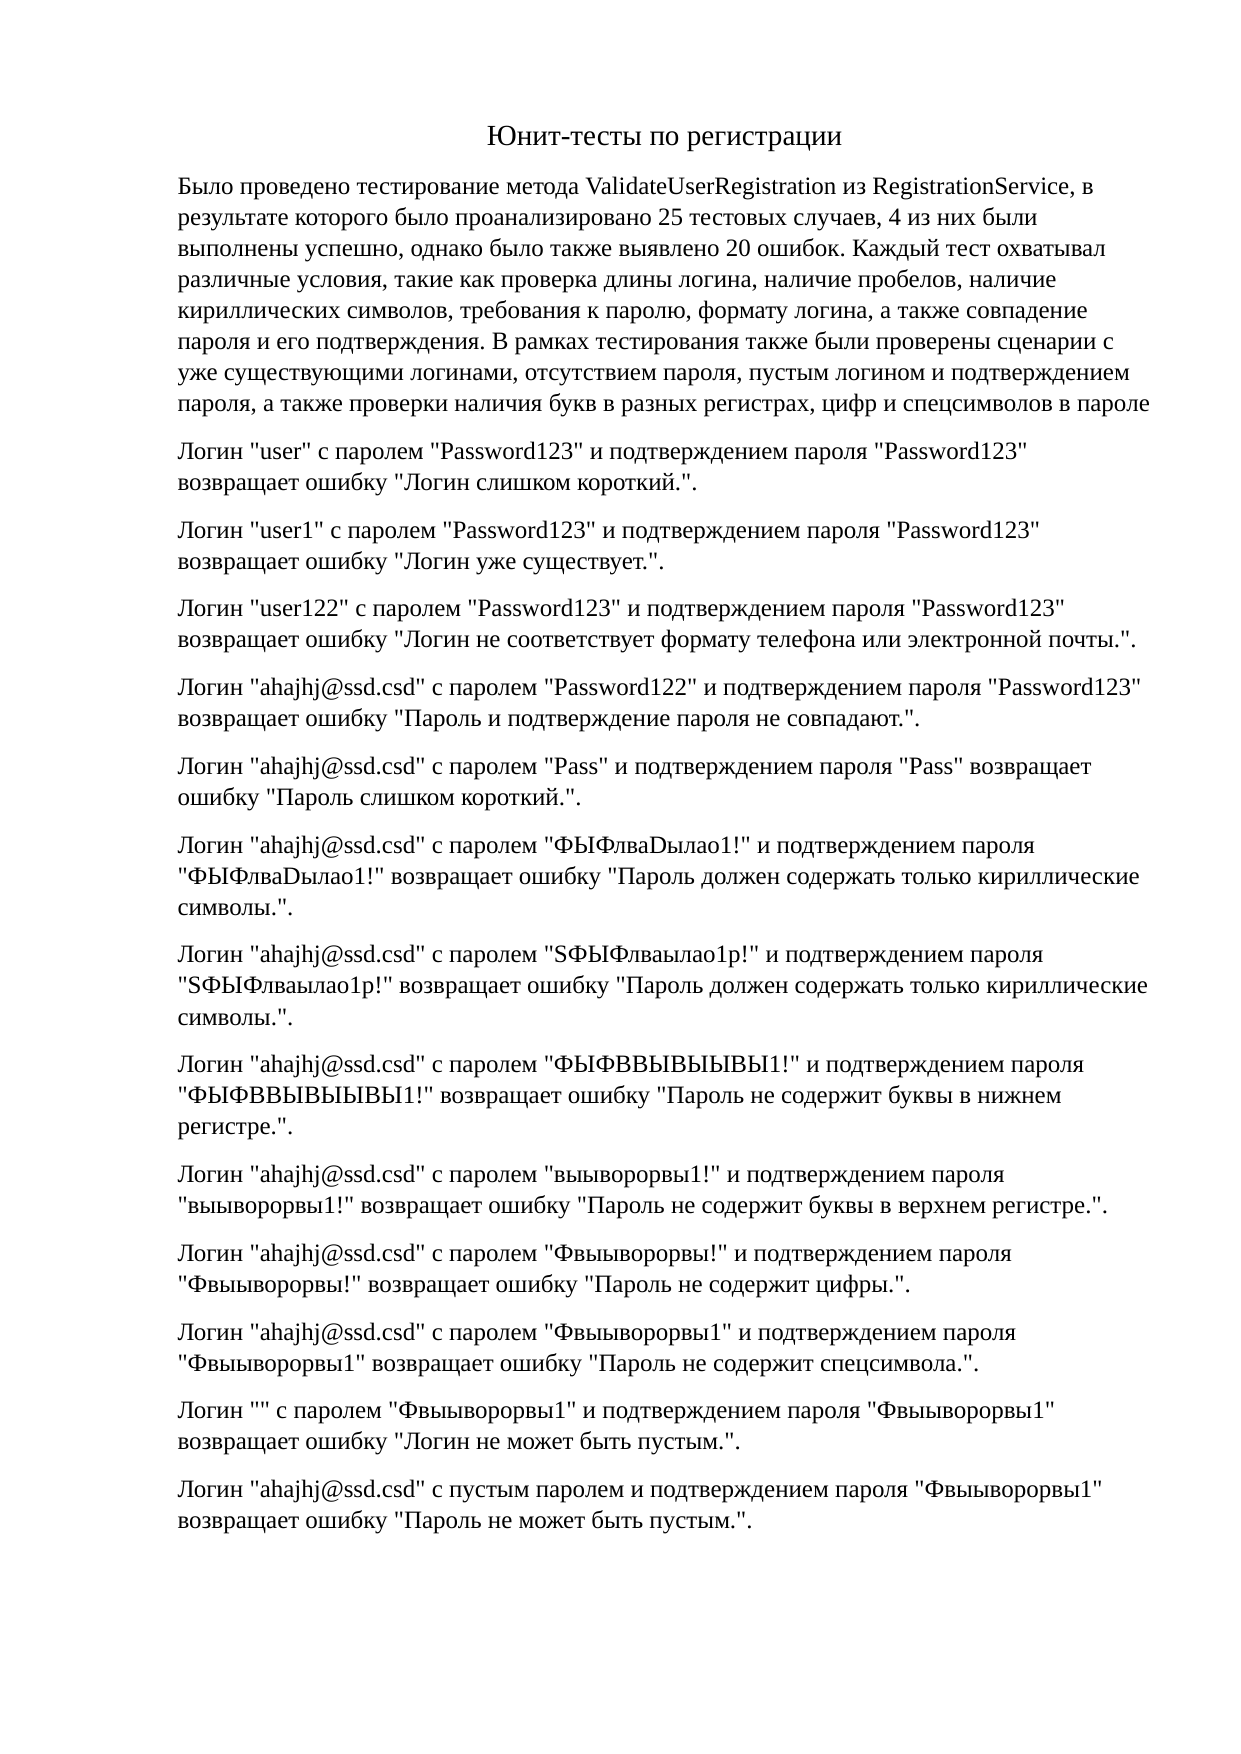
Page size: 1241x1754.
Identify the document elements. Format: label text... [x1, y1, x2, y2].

text Юнит-тесты по регистрации [177, 118, 1152, 152]
text Логин "user122" с паролем "Password123" и подтверждением пароля "Password123" возвращает ошибку "Логин не соответствует формату телефона или электронной почты.". [177, 593, 1152, 653]
text Логин "ahajhj@ssd.csd" с паролем "SФЫФлваылао1р!" и подтверждением пароля "SФЫФлваылао1р!" возвращает ошибку "Пароль должен содержать только кириллические символы.". [177, 939, 1152, 1030]
text Логин "ahajhj@ssd.csd" с паролем "выыворорвы1!" и подтверждением пароля "выыворорвы1!" возвращает ошибку "Пароль не содержит буквы в верхнем регистре.". [177, 1159, 1152, 1219]
text Логин "" с паролем "Фвыыворорвы1" и подтверждением пароля "Фвыыворорвы1" возвращает ошибку "Логин не может быть пустым.". [177, 1395, 1152, 1455]
text Логин "ahajhj@ssd.csd" с паролем "ФЫФлваDылао1!" и подтверждением пароля "ФЫФлваDылао1!" возвращает ошибку "Пароль должен содержать только кириллические символы.". [177, 830, 1152, 921]
text Было проведено тестирование метода ValidateUserRegistration из RegistrationService, в результате которого было проанализировано 25 тестовых случаев, 4 из них были выполнены успешно, однако было также выявлено 20 ошибок. Каждый тест охватывал различные условия, такие как проверка длины логина, наличие пробелов, наличие кириллических символов, требования к паролю, формату логина, а также совпадение пароля и его подтверждения. В рамках тестирования также были проверены сценарии с уже существующими логинами, отсутствием пароля, пустым логином и подтверждением пароля, а также проверки наличия букв в разных регистрах, цифр и спецсимволов в пароле [177, 171, 1152, 417]
text Логин "ahajhj@ssd.csd" с паролем "Password122" и подтверждением пароля "Password123" возвращает ошибку "Пароль и подтверждение пароля не совпадают.". [177, 672, 1152, 732]
text Логин "ahajhj@ssd.csd" с пустым паролем и подтверждением пароля "Фвыыворорвы1" возвращает ошибку "Пароль не может быть пустым.". [177, 1474, 1152, 1534]
text Логин "ahajhj@ssd.csd" с паролем "Фвыыворорвы1" и подтверждением пароля "Фвыыворорвы1" возвращает ошибку "Пароль не содержит спецсимвола.". [177, 1317, 1152, 1376]
text Логин "user1" с паролем "Password123" и подтверждением пароля "Password123" возвращает ошибку "Логин уже существует.". [177, 515, 1152, 574]
text Логин "ahajhj@ssd.csd" с паролем "ФЫФВВЫВЫЫВЫ1!" и подтверждением пароля "ФЫФВВЫВЫЫВЫ1!" возвращает ошибку "Пароль не содержит буквы в нижнем регистре.". [177, 1049, 1152, 1140]
text Логин "ahajhj@ssd.csd" с паролем "Pass" и подтверждением пароля "Pass" возвращает ошибку "Пароль слишком короткий.". [177, 751, 1152, 811]
text Логин "user" с паролем "Password123" и подтверждением пароля "Password123" возвращает ошибку "Логин слишком короткий.". [177, 436, 1152, 496]
text Логин "ahajhj@ssd.csd" с паролем "Фвыыворорвы!" и подтверждением пароля "Фвыыворорвы!" возвращает ошибку "Пароль не содержит цифры.". [177, 1238, 1152, 1298]
